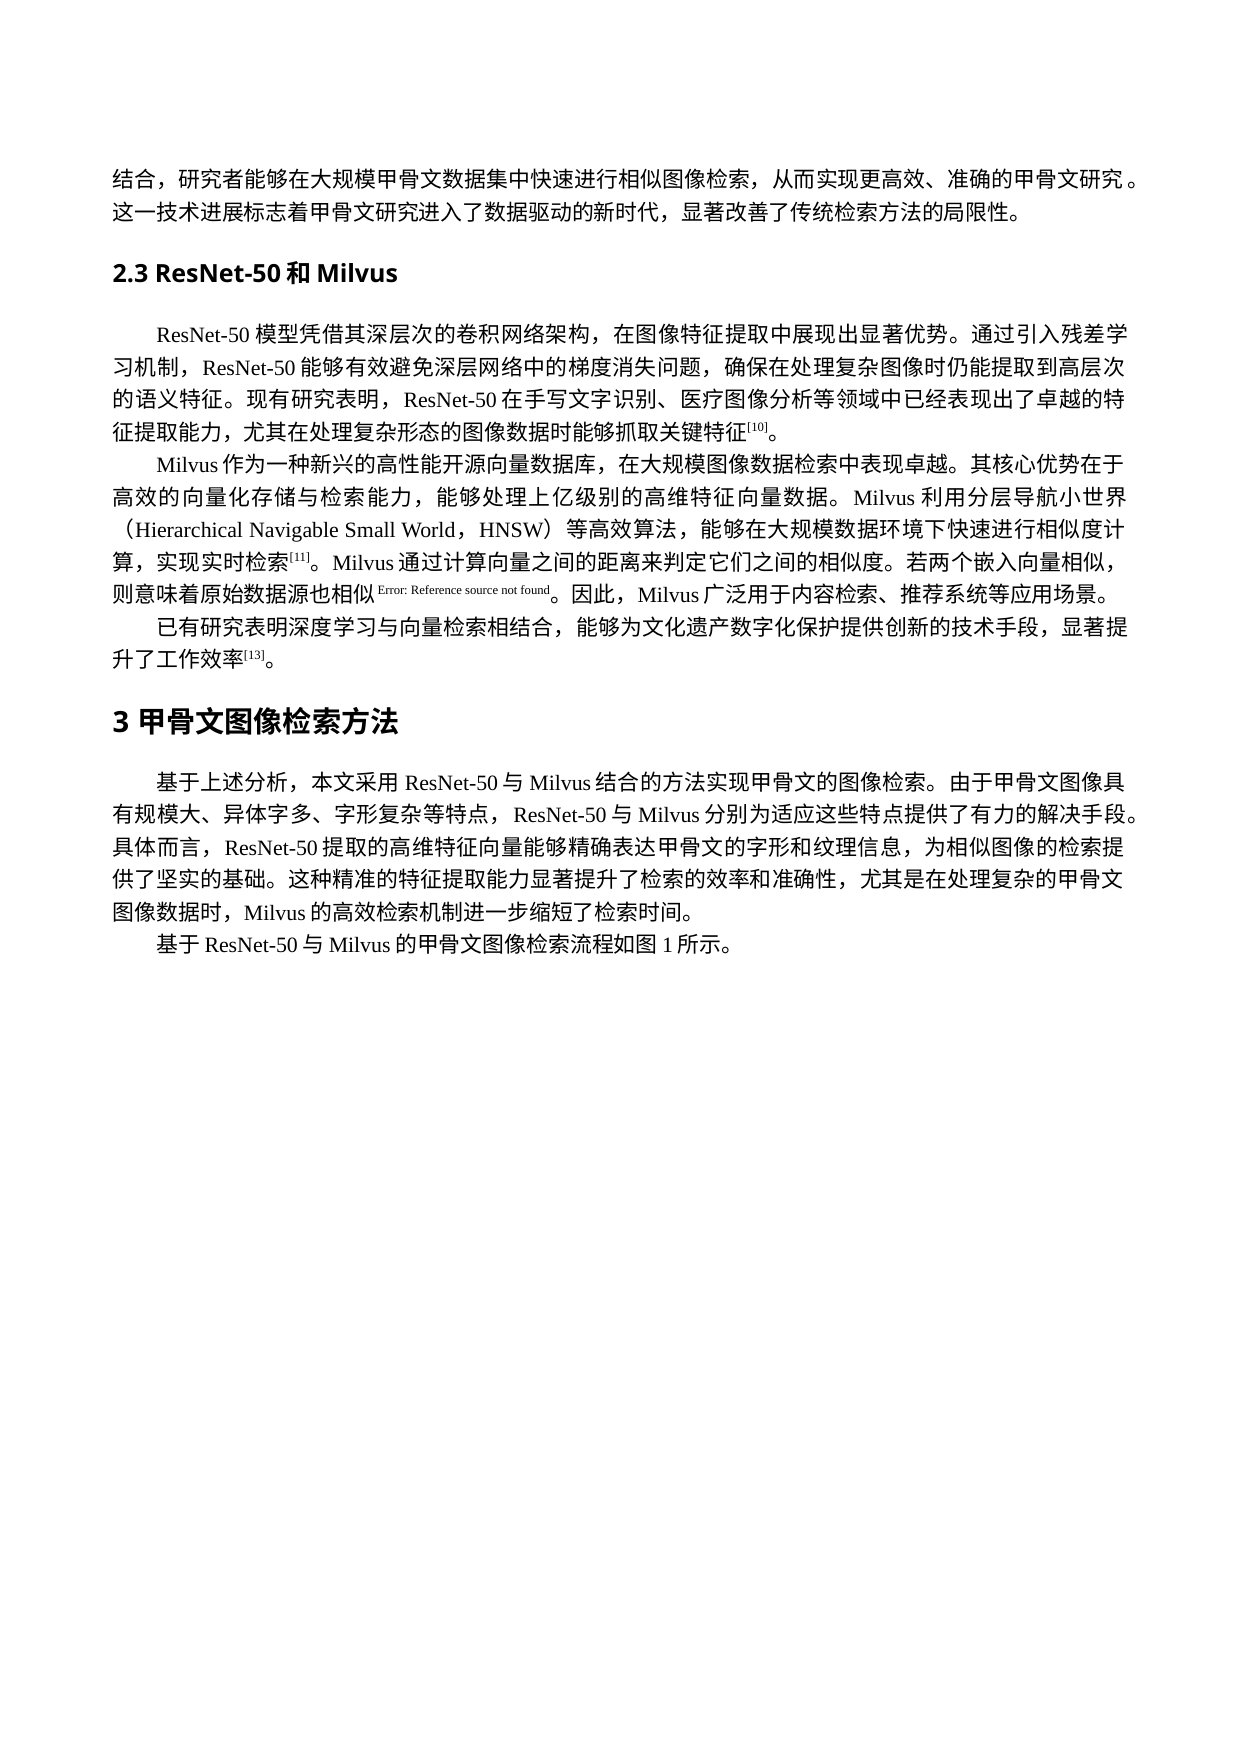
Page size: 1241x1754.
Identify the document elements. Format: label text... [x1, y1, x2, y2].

text ResNet-50模型凭借其深层次的卷积网络架构，在图像特征提取中展现出显著优势。通过引入残差学习机制，ResNet-50能够有效避免深层网络中的梯度消失问题，确保在处理复杂图像时仍能提取到高层次的语义特征。现有研究表明，ResNet-50在手写文字识别、医疗图像分析等领域中已经表现出了卓越的特征提取能力，尤其在处理复杂形态的图像数据时能够抓取关键特征[10]。 [112, 317, 1128, 447]
text 已有研究表明深度学习与向量检索相结合，能够为文化遗产数字化保护提供创新的技术手段，显著提升了工作效率[13]。 [112, 609, 1128, 674]
text Milvus作为一种新兴的高性能开源向量数据库，在大规模图像数据检索中表现卓越。其核心优势在于高效的向量化存储与检索能力，能够处理上亿级别的高维特征向量数据。Milvus利用分层导航小世界（Hierarchical Navigable Small World，HNSW）等高效算法，能够在大规模数据环境下快速进行相似度计算，实现实时检索[11]。Milvus通过计算向量之间的距离来判定它们之间的相似度。若两个嵌入向量相似，则意味着原始数据源也相似[12]。因此，Milvus广泛用于内容检索、推荐系统等应用场景。 [112, 447, 1128, 609]
text 基于上述分析，本文采用ResNet-50与Milvus结合的方法实现甲骨文的图像检索。由于甲骨文图像具有规模大、异体字多、字形复杂等特点，ResNet-50与Milvus分别为适应这些特点提供了有力的解决手段。具体而言，ResNet-50提取的高维特征向量能够精确表达甲骨文的字形和纹理信息，为相似图像的检索提供了坚实的基础。这种精准的特征提取能力显著提升了检索的效率和准确性，尤其是在处理复杂的甲骨文图像数据时，Milvus的高效检索机制进一步缩短了检索时间。 [112, 764, 1128, 927]
subtitle 2.3 ResNet-50和Milvus [112, 239, 1128, 304]
text 基于ResNet-50与Milvus的甲骨文图像检索流程如图1所示。 [112, 927, 1128, 959]
subtitle 3 甲骨文图像检索方法 [112, 687, 1128, 752]
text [112, 162, 1128, 227]
